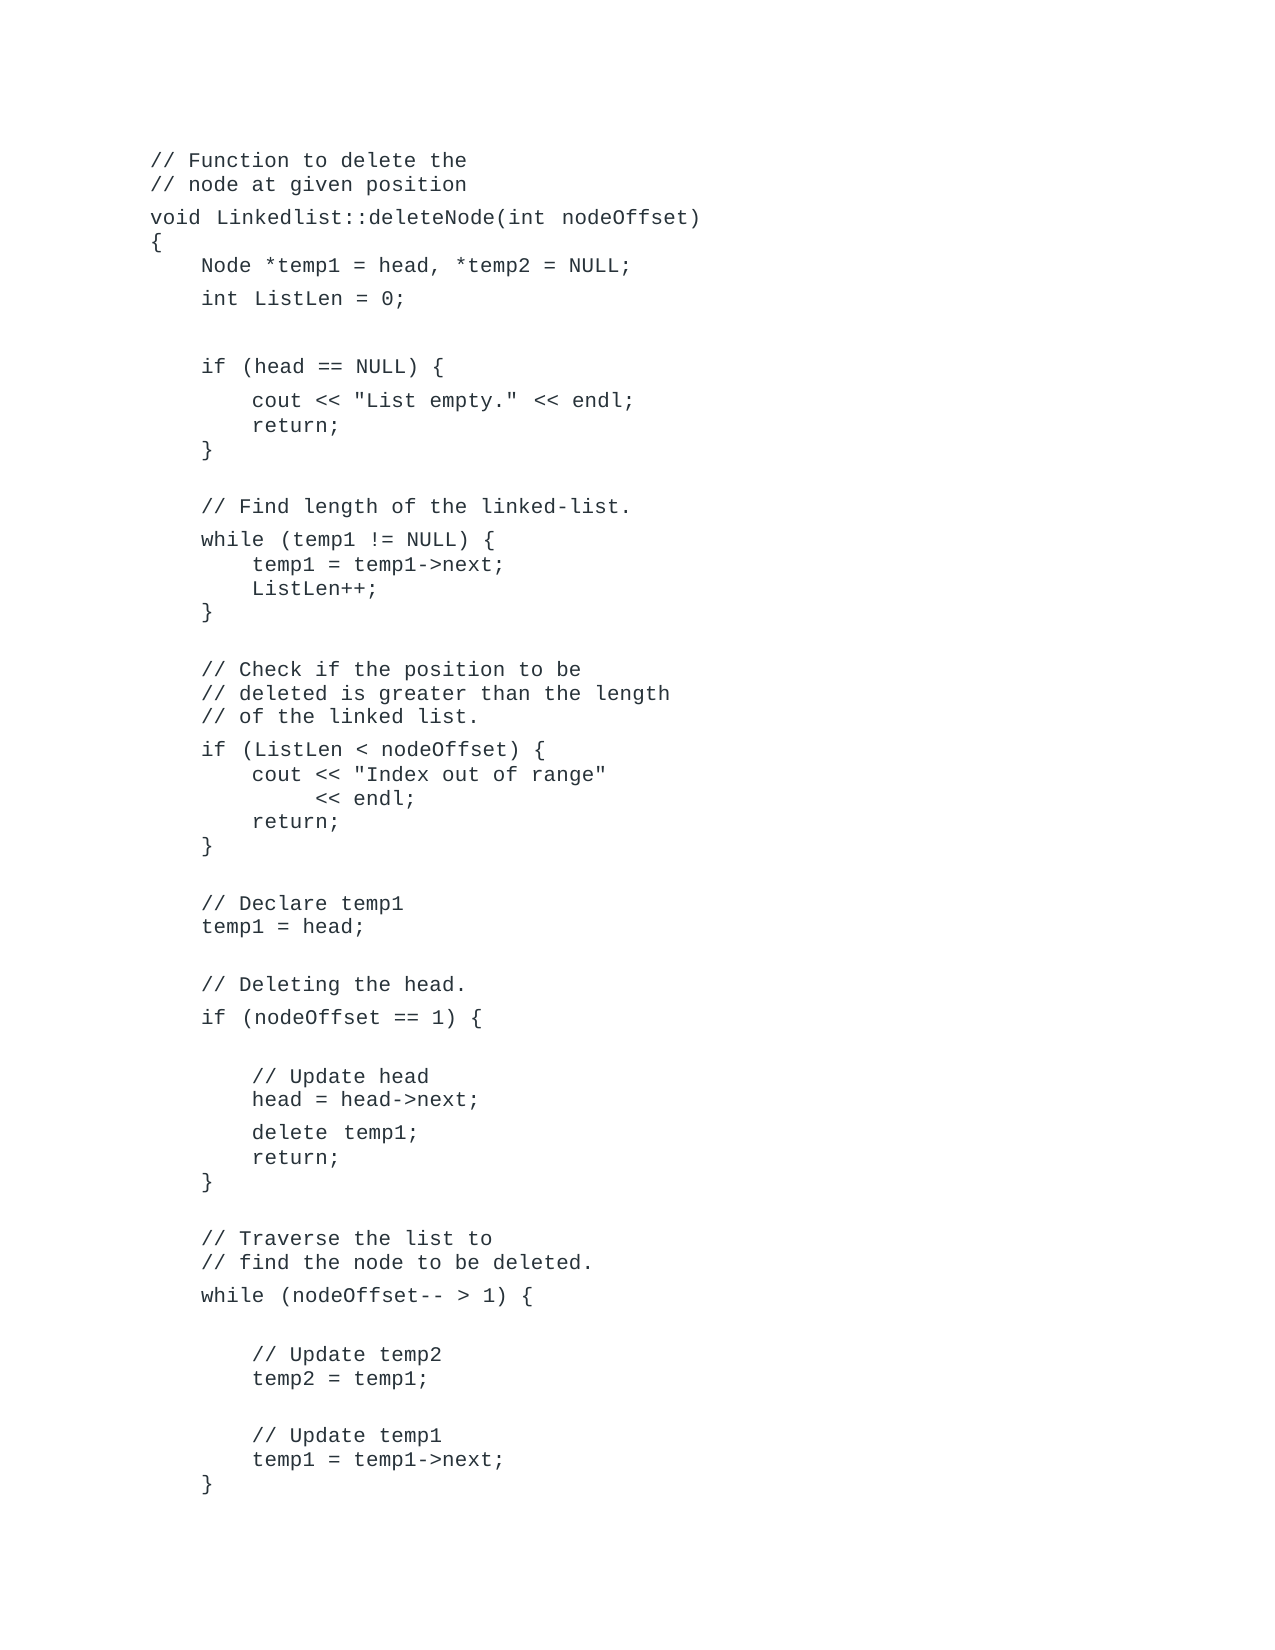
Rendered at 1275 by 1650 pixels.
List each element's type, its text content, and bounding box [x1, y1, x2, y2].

text if (nodeOffset == 1) { [150, 998, 1125, 1032]
text // Update head [150, 1066, 1125, 1089]
text // deleted is greater than the length [150, 683, 1125, 706]
text int ListLen = 0; [150, 279, 1125, 313]
text // node at given position [150, 174, 1125, 197]
text head = head->next; [150, 1089, 1125, 1113]
text } [150, 601, 1125, 625]
text { [150, 231, 1125, 255]
text cout << "Index out of range" [150, 764, 1125, 788]
text // Declare temp1 [150, 893, 1125, 916]
text return; [150, 811, 1125, 835]
text cout << "List empty." << endl; [150, 381, 1125, 415]
text delete temp1; [150, 1113, 1125, 1147]
text // Update temp1 [150, 1425, 1125, 1449]
text // Find length of the linked-list. [150, 496, 1125, 520]
text // find the node to be deleted. [150, 1252, 1125, 1276]
text temp2 = temp1; [150, 1367, 1125, 1391]
text // Function to delete the [150, 150, 1125, 174]
text temp1 = head; [150, 916, 1125, 940]
text ListLen++; [150, 578, 1125, 601]
text temp1 = temp1->next; [150, 554, 1125, 578]
text // Deleting the head. [150, 974, 1125, 998]
text // Check if the position to be [150, 659, 1125, 683]
text // Update temp2 [150, 1344, 1125, 1367]
text while (temp1 != NULL) { [150, 520, 1125, 554]
text // of the linked list. [150, 706, 1125, 730]
text return; [150, 1147, 1125, 1171]
text << endl; [150, 788, 1125, 811]
text } [150, 1472, 1125, 1496]
text } [150, 835, 1125, 858]
text if (ListLen < nodeOffset) { [150, 730, 1125, 764]
text void Linkedlist::deleteNode(int nodeOffset) [150, 197, 1125, 231]
text } [150, 438, 1125, 462]
text return; [150, 415, 1125, 438]
text // Traverse the list to [150, 1228, 1125, 1252]
text } [150, 1171, 1125, 1194]
text if (head == NULL) { [150, 347, 1125, 381]
text temp1 = temp1->next; [150, 1449, 1125, 1472]
text Node *temp1 = head, *temp2 = NULL; [150, 255, 1125, 279]
text while (nodeOffset-- > 1) { [150, 1276, 1125, 1310]
